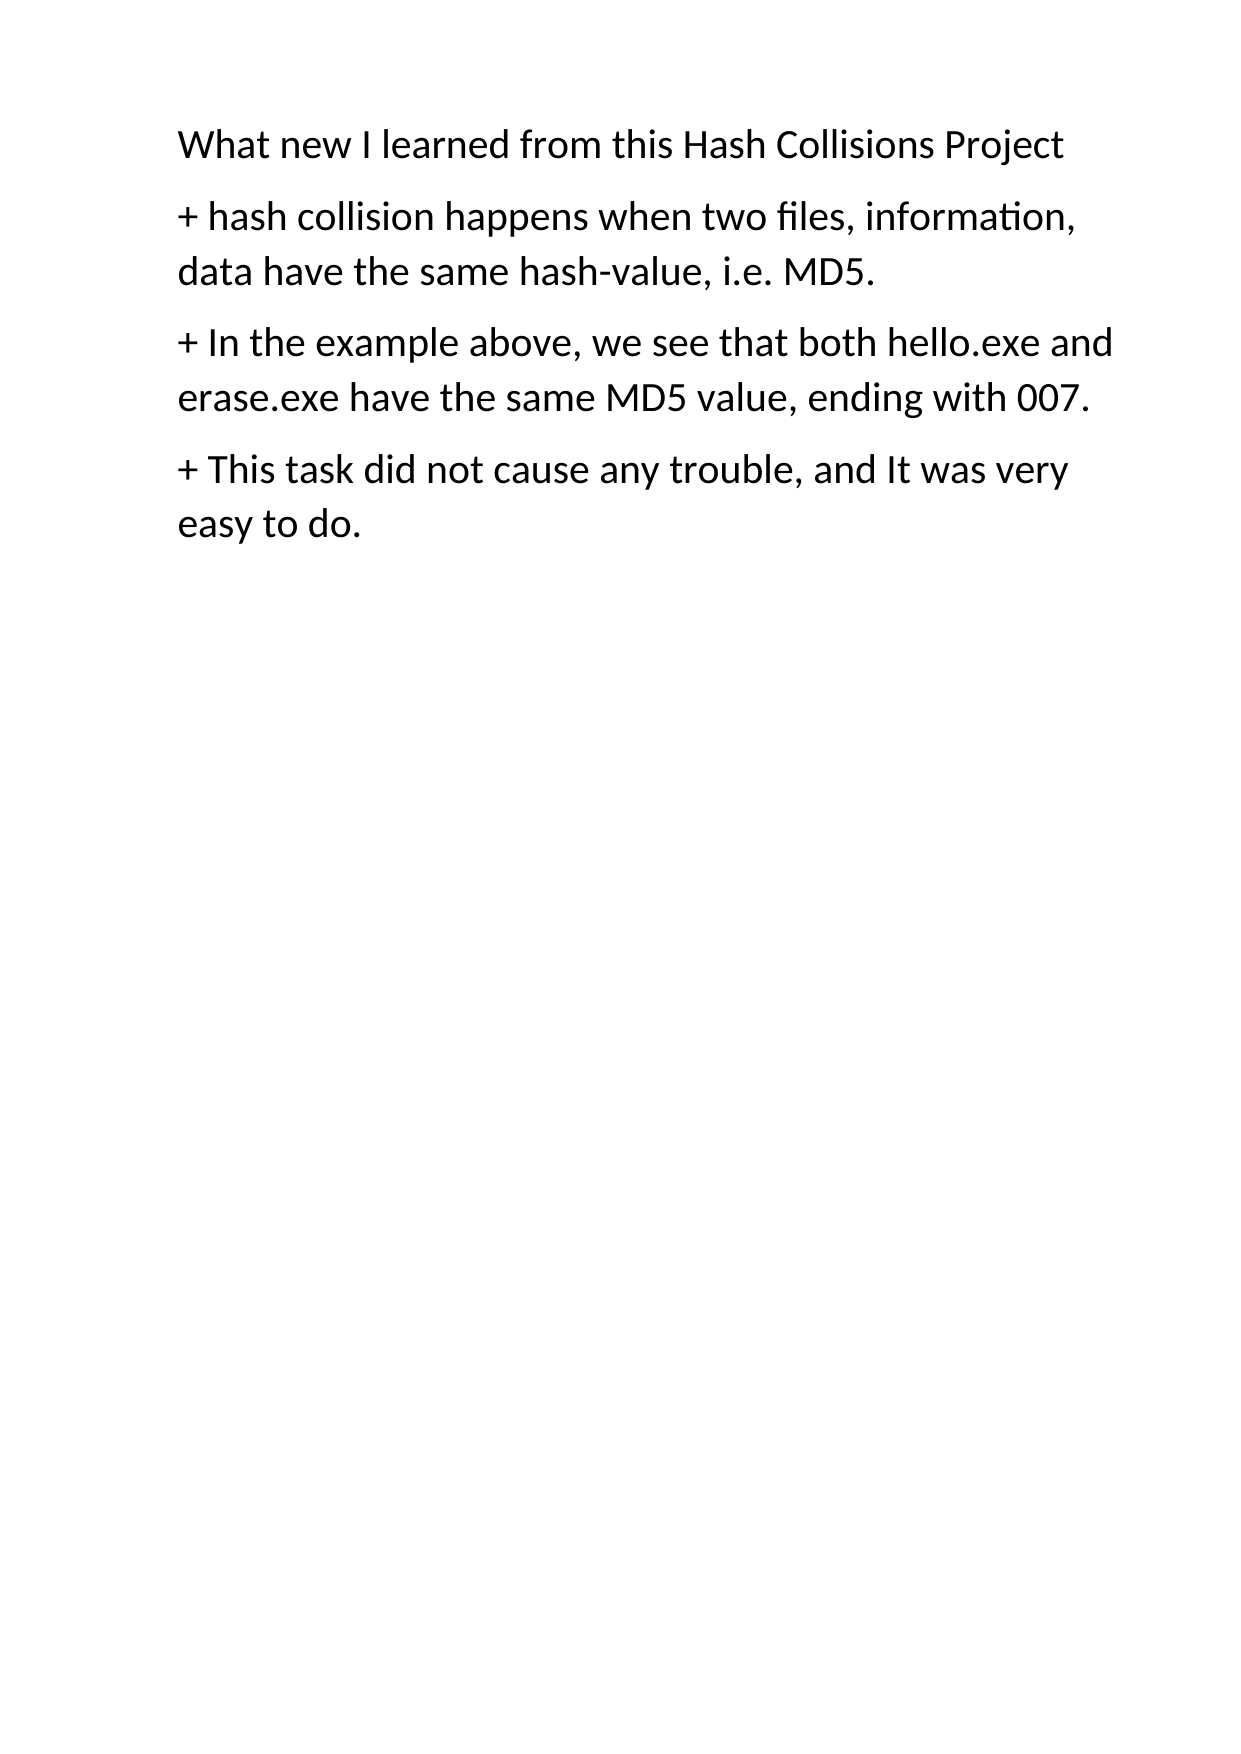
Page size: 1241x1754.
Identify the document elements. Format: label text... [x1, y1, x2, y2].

text + hash collision happens when two files, information, data have the same hash-value, i.e. MD5. [177, 190, 1152, 295]
text + In the example above, we see that both hello.exe and erase.exe have the same MD5 value, ending with 007. [177, 316, 1152, 422]
text + This task did not cause any trouble, and It was very easy to do. [177, 443, 1152, 548]
text What new I learned from this Hash Collisions Project [177, 118, 1152, 169]
